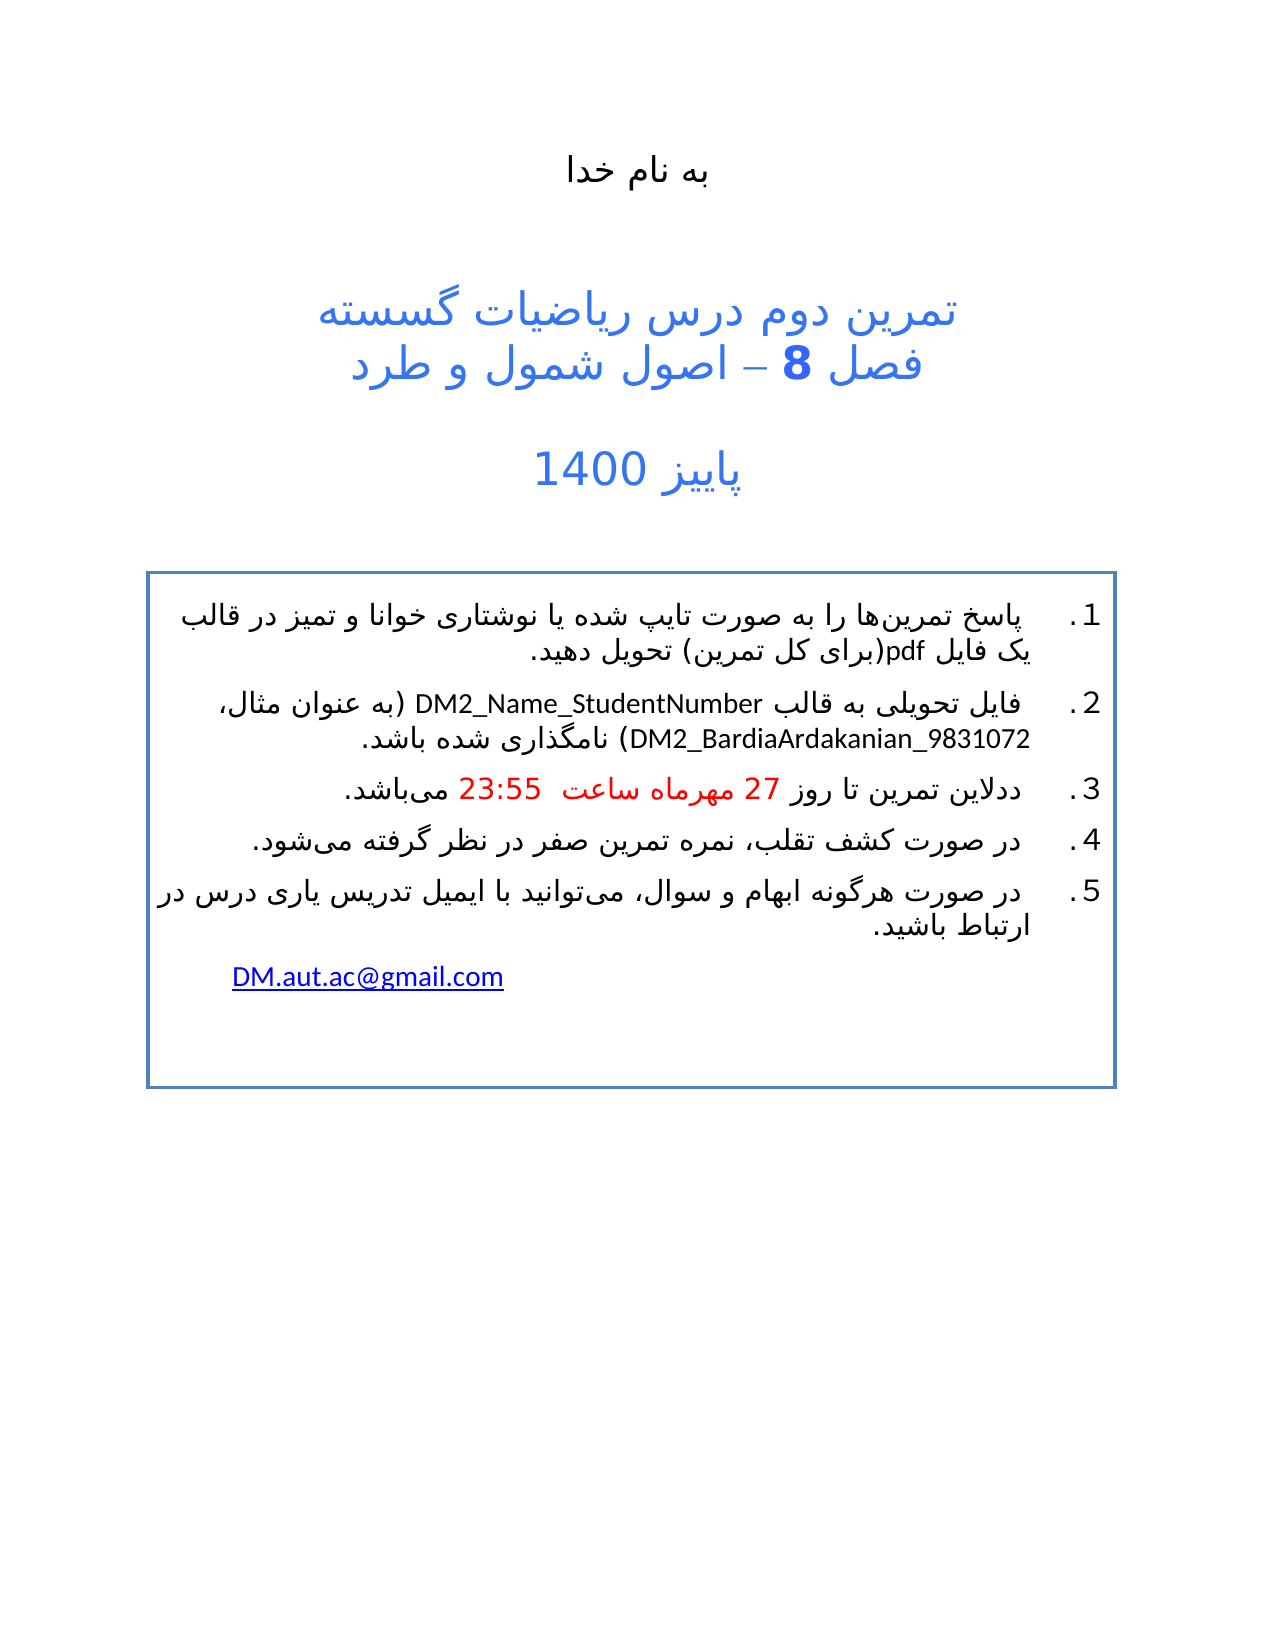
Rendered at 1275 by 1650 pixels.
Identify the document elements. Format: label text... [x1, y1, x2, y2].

title فصل 8 – اصول شمول و طرد [150, 336, 1125, 390]
title به نام خدا [150, 150, 1125, 191]
title تمرین دوم درس ریاضیات گسسته [150, 283, 1125, 336]
title پاییز 1400 [150, 443, 1125, 496]
